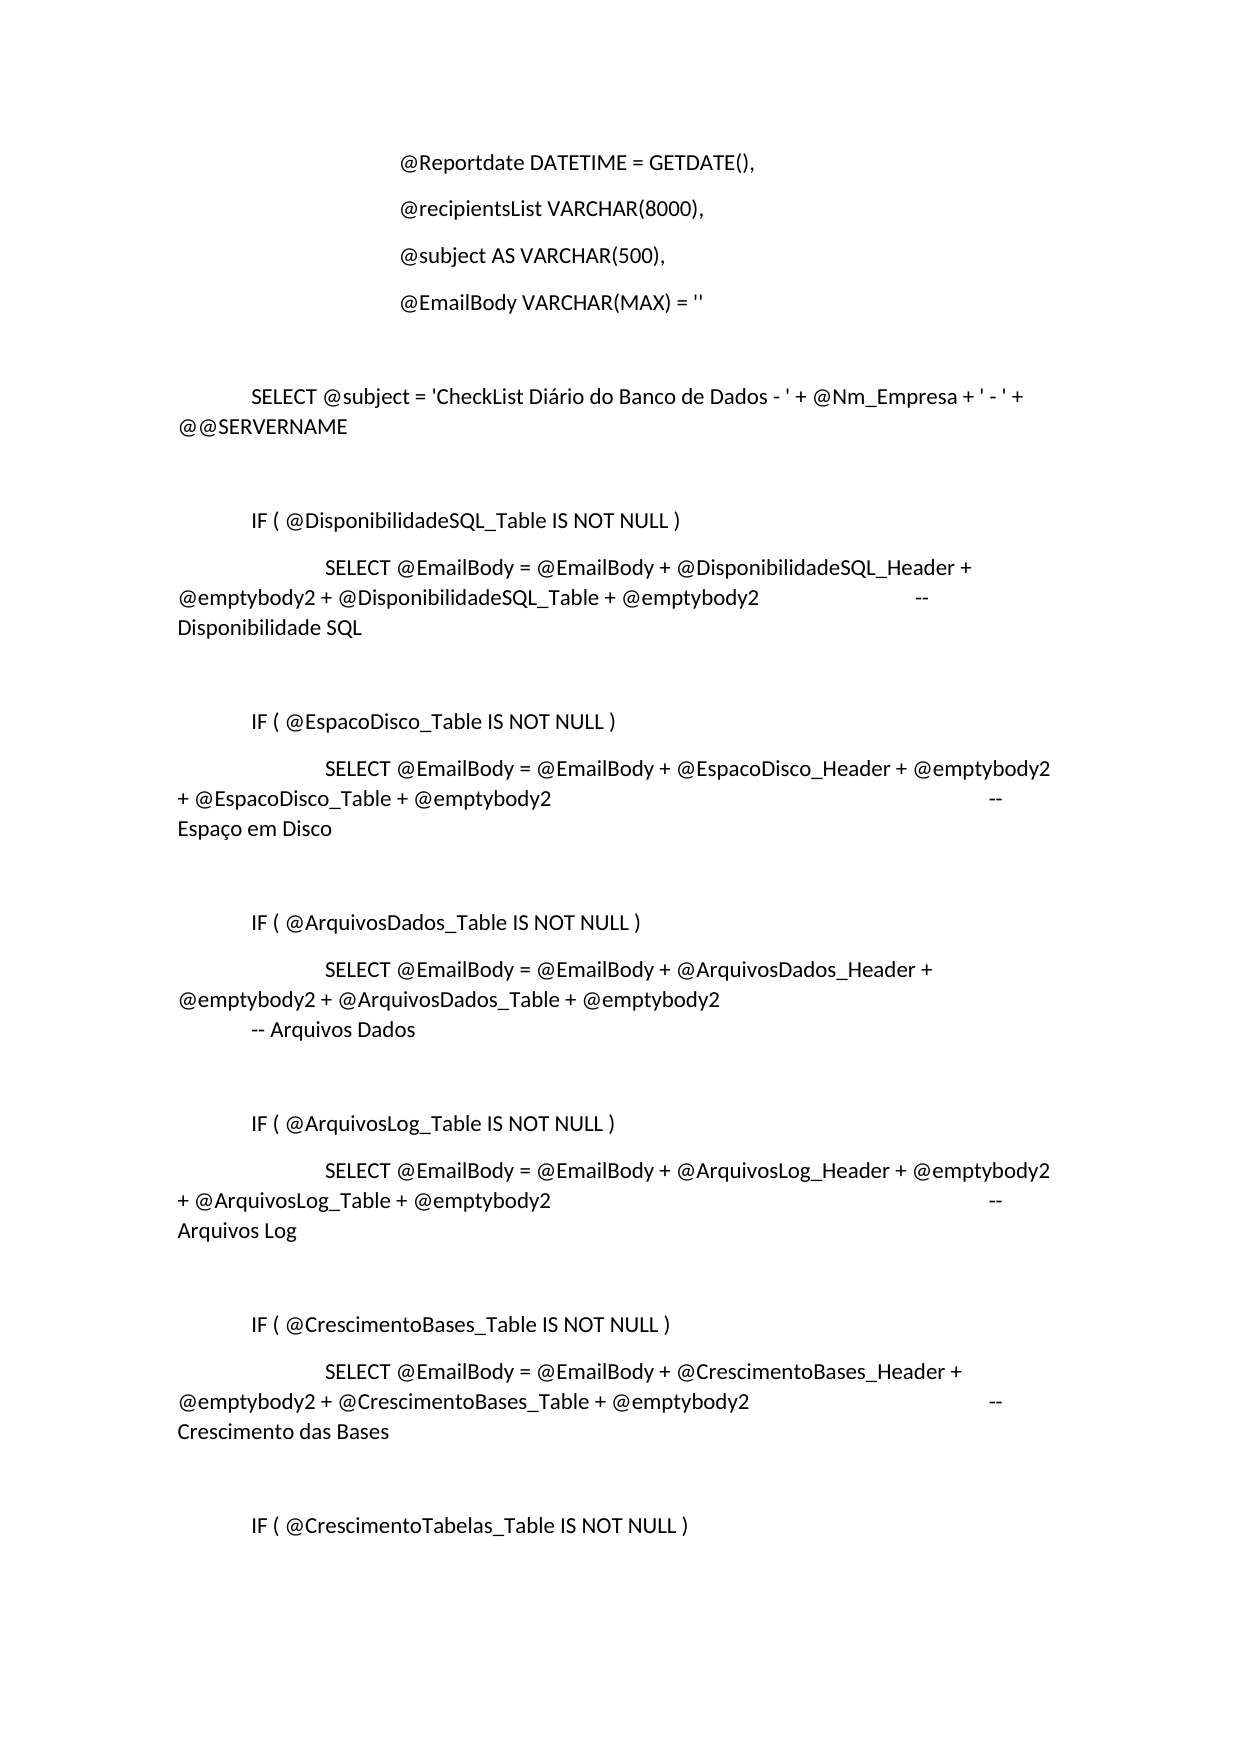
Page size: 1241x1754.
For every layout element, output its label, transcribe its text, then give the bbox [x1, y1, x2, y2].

text IF ( @EspacoDisco_Table IS NOT NULL ) [177, 707, 1063, 735]
text IF ( @CrescimentoBases_Table IS NOT NULL ) [177, 1310, 1063, 1338]
text @Reportdate DATETIME = GETDATE(), [177, 148, 1063, 176]
text @subject AS VARCHAR(500), [177, 241, 1063, 269]
text SELECT @EmailBody = @EmailBody + @EspacoDisco_Header + @emptybody2 + @EspacoDisco_Table + @emptybody2 -- Espaço em Disco [177, 754, 1063, 842]
text SELECT @EmailBody = @EmailBody + @ArquivosDados_Header + @emptybody2 + @ArquivosDados_Table + @emptybody2 -- Arquivos Dados [177, 955, 1063, 1043]
text IF ( @CrescimentoTabelas_Table IS NOT NULL ) [177, 1511, 1063, 1539]
text @EmailBody VARCHAR(MAX) = '' [177, 288, 1063, 316]
text SELECT @EmailBody = @EmailBody + @DisponibilidadeSQL_Header + @emptybody2 + @DisponibilidadeSQL_Table + @emptybody2 -- Disponibilidade SQL [177, 553, 1063, 641]
text IF ( @ArquivosDados_Table IS NOT NULL ) [177, 908, 1063, 936]
text SELECT @EmailBody = @EmailBody + @CrescimentoBases_Header + @emptybody2 + @CrescimentoBases_Table + @emptybody2 -- Crescimento das Bases [177, 1357, 1063, 1445]
text SELECT @EmailBody = @EmailBody + @ArquivosLog_Header + @emptybody2 + @ArquivosLog_Table + @emptybody2 -- Arquivos Log [177, 1156, 1063, 1244]
text SELECT @subject = 'CheckList Diário do Banco de Dados - ' + @Nm_Empresa + ' - ' + @@SERVERNAME [177, 382, 1063, 440]
text IF ( @DisponibilidadeSQL_Table IS NOT NULL ) [177, 506, 1063, 534]
text @recipientsList VARCHAR(8000), [177, 194, 1063, 222]
text IF ( @ArquivosLog_Table IS NOT NULL ) [177, 1109, 1063, 1137]
